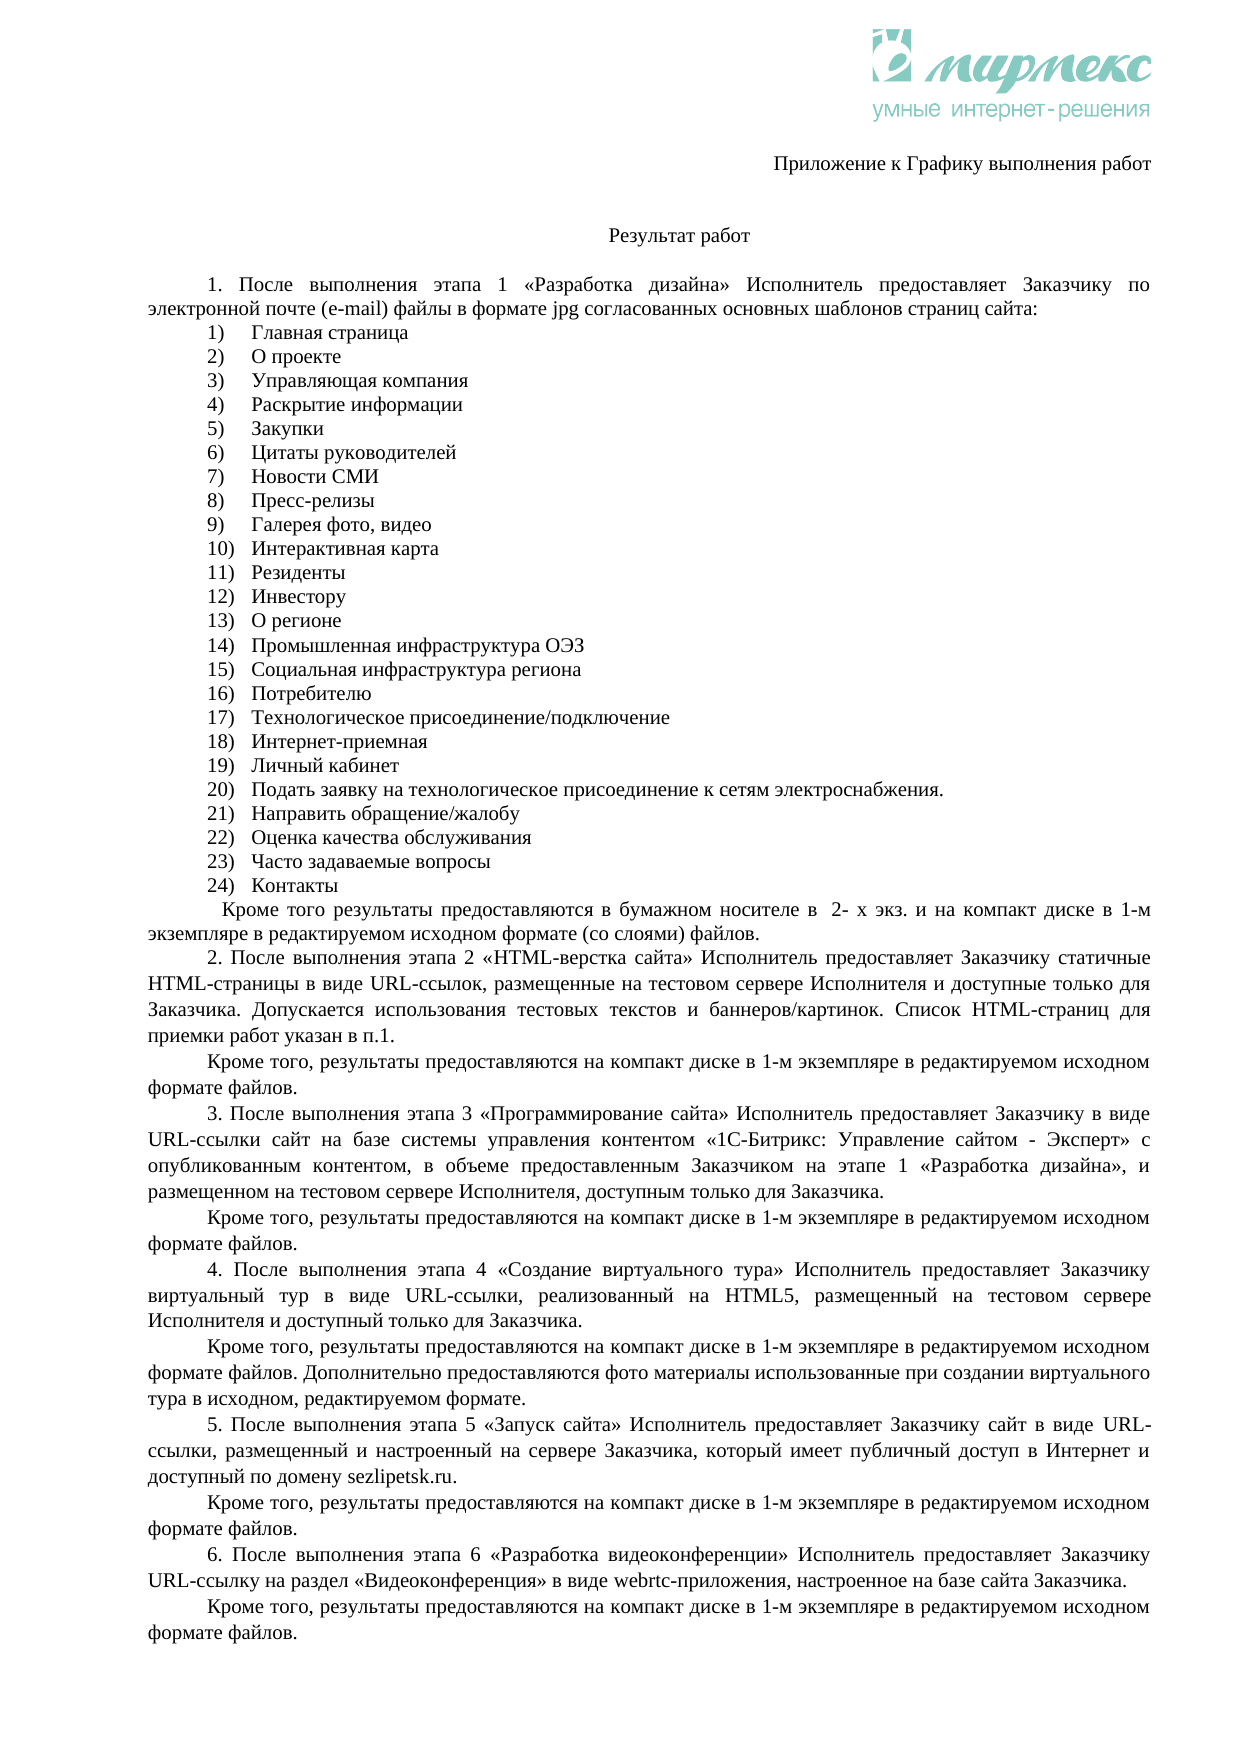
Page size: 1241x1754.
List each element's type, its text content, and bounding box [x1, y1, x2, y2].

list Пресс-релизы [207, 488, 1152, 512]
text Приложение к Графику выполнения работ [148, 151, 1152, 175]
list Личный кабинет [207, 753, 1152, 777]
list Промышленная инфраструктура ОЭЗ [207, 632, 1152, 657]
list Технологическое присоединение/подключение [207, 705, 1152, 729]
list Цитаты руководителей [207, 440, 1152, 464]
list Часто задаваемые вопросы [207, 849, 1152, 873]
list Контакты [207, 873, 1152, 897]
list Кроме того, результаты предоставляются на компакт диске в 1-м экземпляре в редактируемом исходном формате файлов. [148, 1594, 1152, 1644]
list Управляющая компания [207, 368, 1152, 392]
list 5. После выполнения этапа 5 «Запуск сайта» Исполнитель предоставляет Заказчику сайт в виде URL-ссылки, размещенный и настроенный на сервере Заказчика, который имеет публичный доступ в Интернет и доступный по домену sezlipetsk.ru. [148, 1412, 1152, 1488]
list Потребителю [207, 681, 1152, 705]
list Кроме того, результаты предоставляются на компакт диске в 1-м экземпляре в редактируемом исходном формате файлов. [148, 1205, 1152, 1255]
text 1. После выполнения этапа 1 «Разработка дизайна» Исполнитель предоставляет Заказчику по электронной почте (e-mail) файлы в формате jpg согласованных основных шаблонов страниц сайта: [148, 272, 1152, 320]
list Новости СМИ [207, 464, 1152, 488]
list О регионе [207, 608, 1152, 632]
list Оценка качества обслуживания [207, 825, 1152, 849]
list Раскрытие информации [207, 392, 1152, 416]
list Закупки [207, 416, 1152, 440]
list Социальная инфраструктура региона [207, 657, 1152, 681]
list Кроме того, результаты предоставляются на компакт диске в 1-м экземпляре в редактируемом исходном формате файлов. [148, 1049, 1152, 1099]
list Подать заявку на технологическое присоединение к сетям электроснабжения. [207, 777, 1152, 801]
list 3. После выполнения этапа 3 «Программирование сайта» Исполнитель предоставляет Заказчику в виде URL-ссылки сайт на базе системы управления контентом «1С-Битрикс: Управление сайтом - Эксперт» с опубликованным контентом, в объеме предоставленным Заказчиком на этапе 1 «Разработка дизайна», и размещенном на тестовом сервере Исполнителя, доступным только для Заказчика. [148, 1101, 1152, 1203]
list Направить обращение/жалобу [207, 801, 1152, 825]
list Главная страница [207, 320, 1152, 344]
text Кроме того результаты предоставляются в бумажном носителе в 2- х экз. и на компакт диске в 1-м экземпляре в редактируемом исходном формате (со слоями) файлов. [148, 897, 1152, 945]
list Интерактивная карта [207, 536, 1152, 560]
list 2. После выполнения этапа 2 «HTML-верстка сайта» Исполнитель предоставляет Заказчику статичные HTML-страницы в виде URL-ссылок, размещенные на тестовом сервере Исполнителя и доступные только для Заказчика. Допускается использования тестовых текстов и баннеров/картинок. Список HTML-страниц для приемки работ указан в п.1. [148, 945, 1152, 1047]
text Результат работ [148, 223, 1152, 247]
list Интернет-приемная [207, 729, 1152, 753]
list Кроме того, результаты предоставляются на компакт диске в 1-м экземпляре в редактируемом исходном формате файлов. Дополнительно предоставляются фото материалы использованные при создании виртуального тура в исходном, редактируемом формате. [148, 1334, 1152, 1410]
list 4. После выполнения этапа 4 «Создание виртуального тура» Исполнитель предоставляет Заказчику виртуальный тур в виде URL-ссылки, реализованный на HTML5, размещенный на тестовом сервере Исполнителя и доступный только для Заказчика. [148, 1257, 1152, 1332]
list Резиденты [207, 560, 1152, 584]
list Кроме того, результаты предоставляются на компакт диске в 1-м экземпляре в редактируемом исходном формате файлов. [148, 1490, 1152, 1540]
list Инвестору [207, 584, 1152, 608]
picture [872, 29, 1152, 122]
list 6. После выполнения этапа 6 «Разработка видеоконференции» Исполнитель предоставляет Заказчику URL-ссылку на раздел «Видеоконференция» в виде webrtc-приложения, настроенное на базе сайта Заказчика. [148, 1542, 1152, 1592]
list Галерея фото, видео [207, 512, 1152, 536]
list О проекте [207, 344, 1152, 368]
